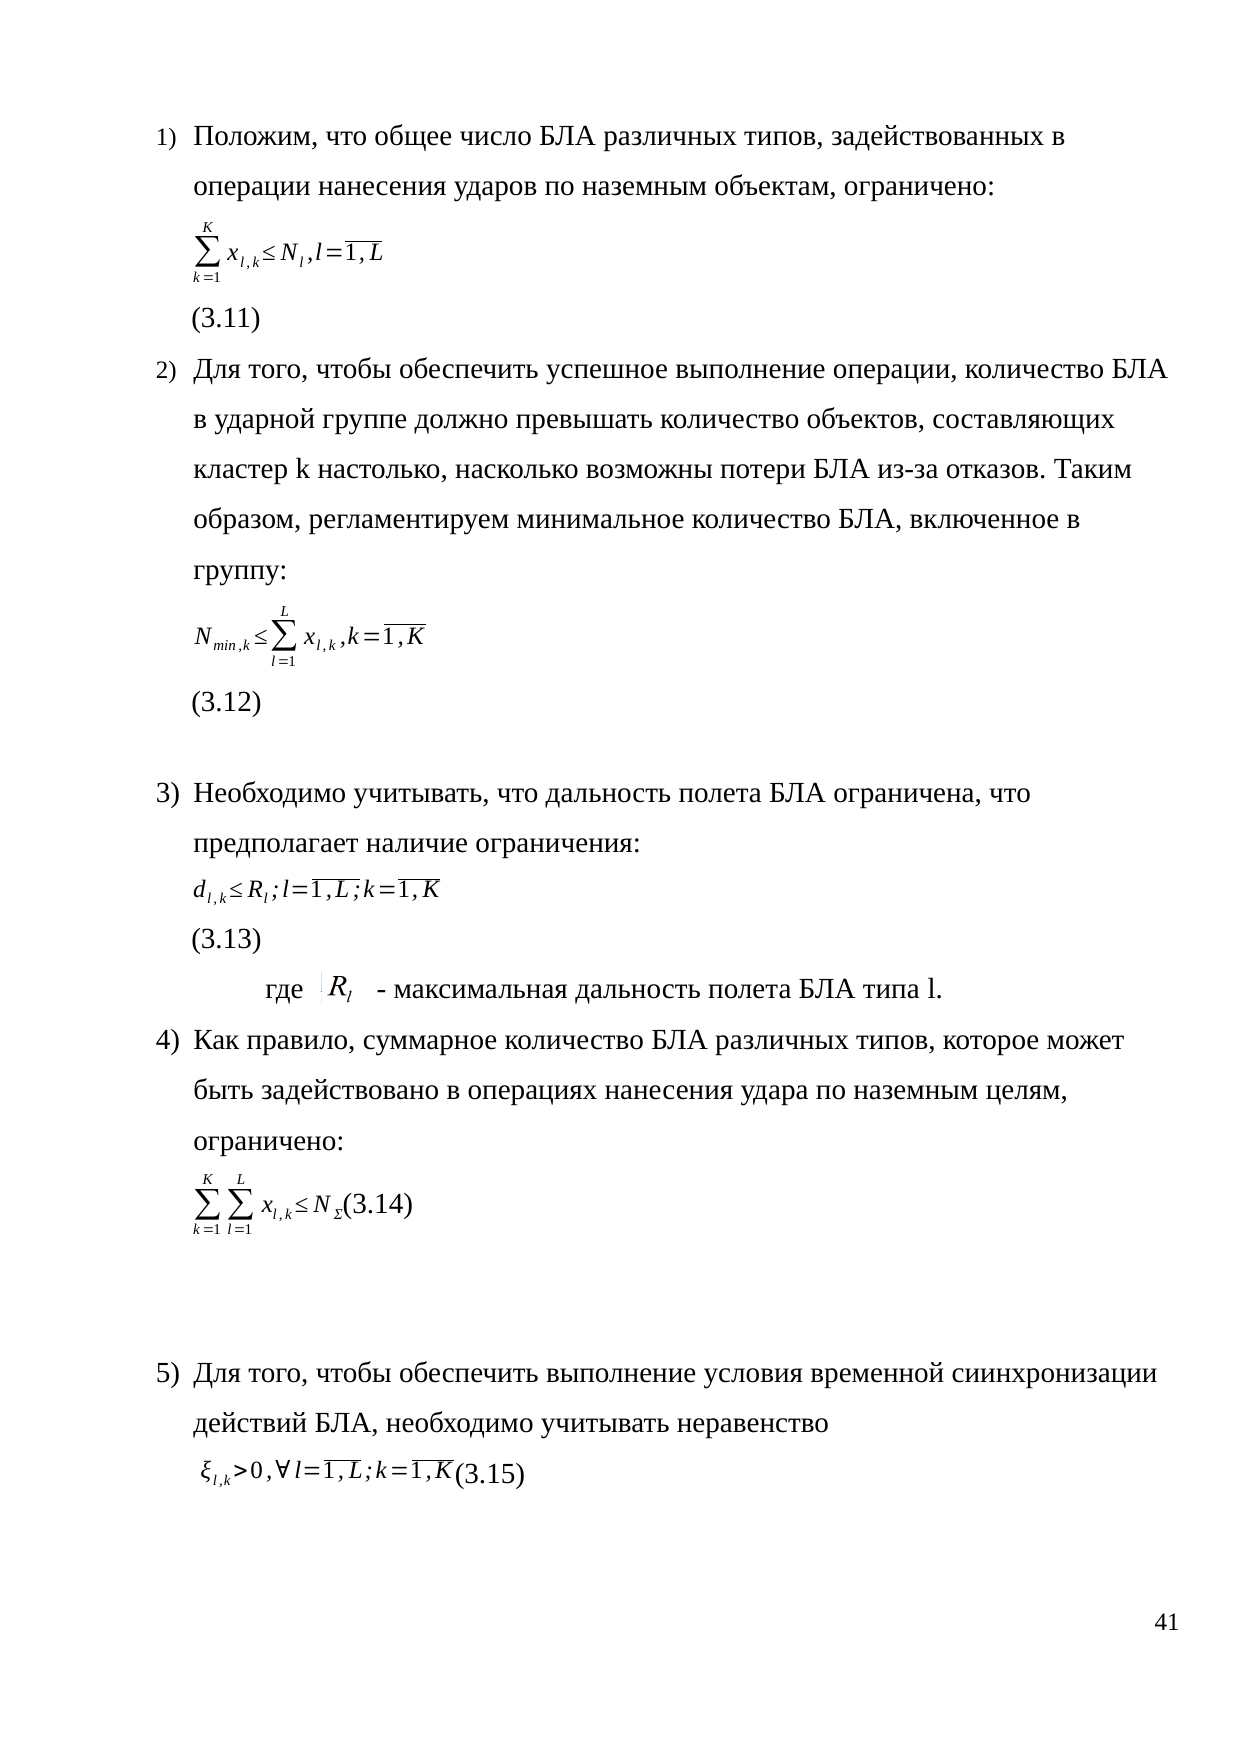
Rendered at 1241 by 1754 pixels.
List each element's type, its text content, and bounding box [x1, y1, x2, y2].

text (3.13) [118, 921, 1179, 955]
list Как правило, суммарное количество БЛА различных типов, которое может быть задействовано в операциях нанесения удара по наземным целям, ограничено: (3.14) [156, 1022, 1179, 1238]
text где - максимальная дальность полета БЛА типа l. [118, 972, 1179, 1005]
list Для того, чтобы обеспечить выполнение условия временной сиинхронизации действий БЛА, необходимо учитывать неравенство (3.15) [156, 1355, 1179, 1489]
list Положим, что общее число БЛА различных типов, задействованных в операции нанесения ударов по наземным объектам, ограничено: [156, 118, 1179, 202]
list Для того, чтобы обеспечить успешное выполнение операции, количество БЛА в ударной группе должно превышать количество объектов, составляющих кластер k настолько, насколько возможны потери БЛА из-за отказов. Таким образом, регламентируем минимальное количество БЛА, включенное в группу: [156, 351, 1179, 586]
text (3.12) [118, 684, 1179, 761]
list Необходимо учитывать, что дальность полета БЛА ограничена, что предполагает наличие ограничения: [156, 775, 1179, 859]
text (3.11) [118, 300, 1179, 334]
